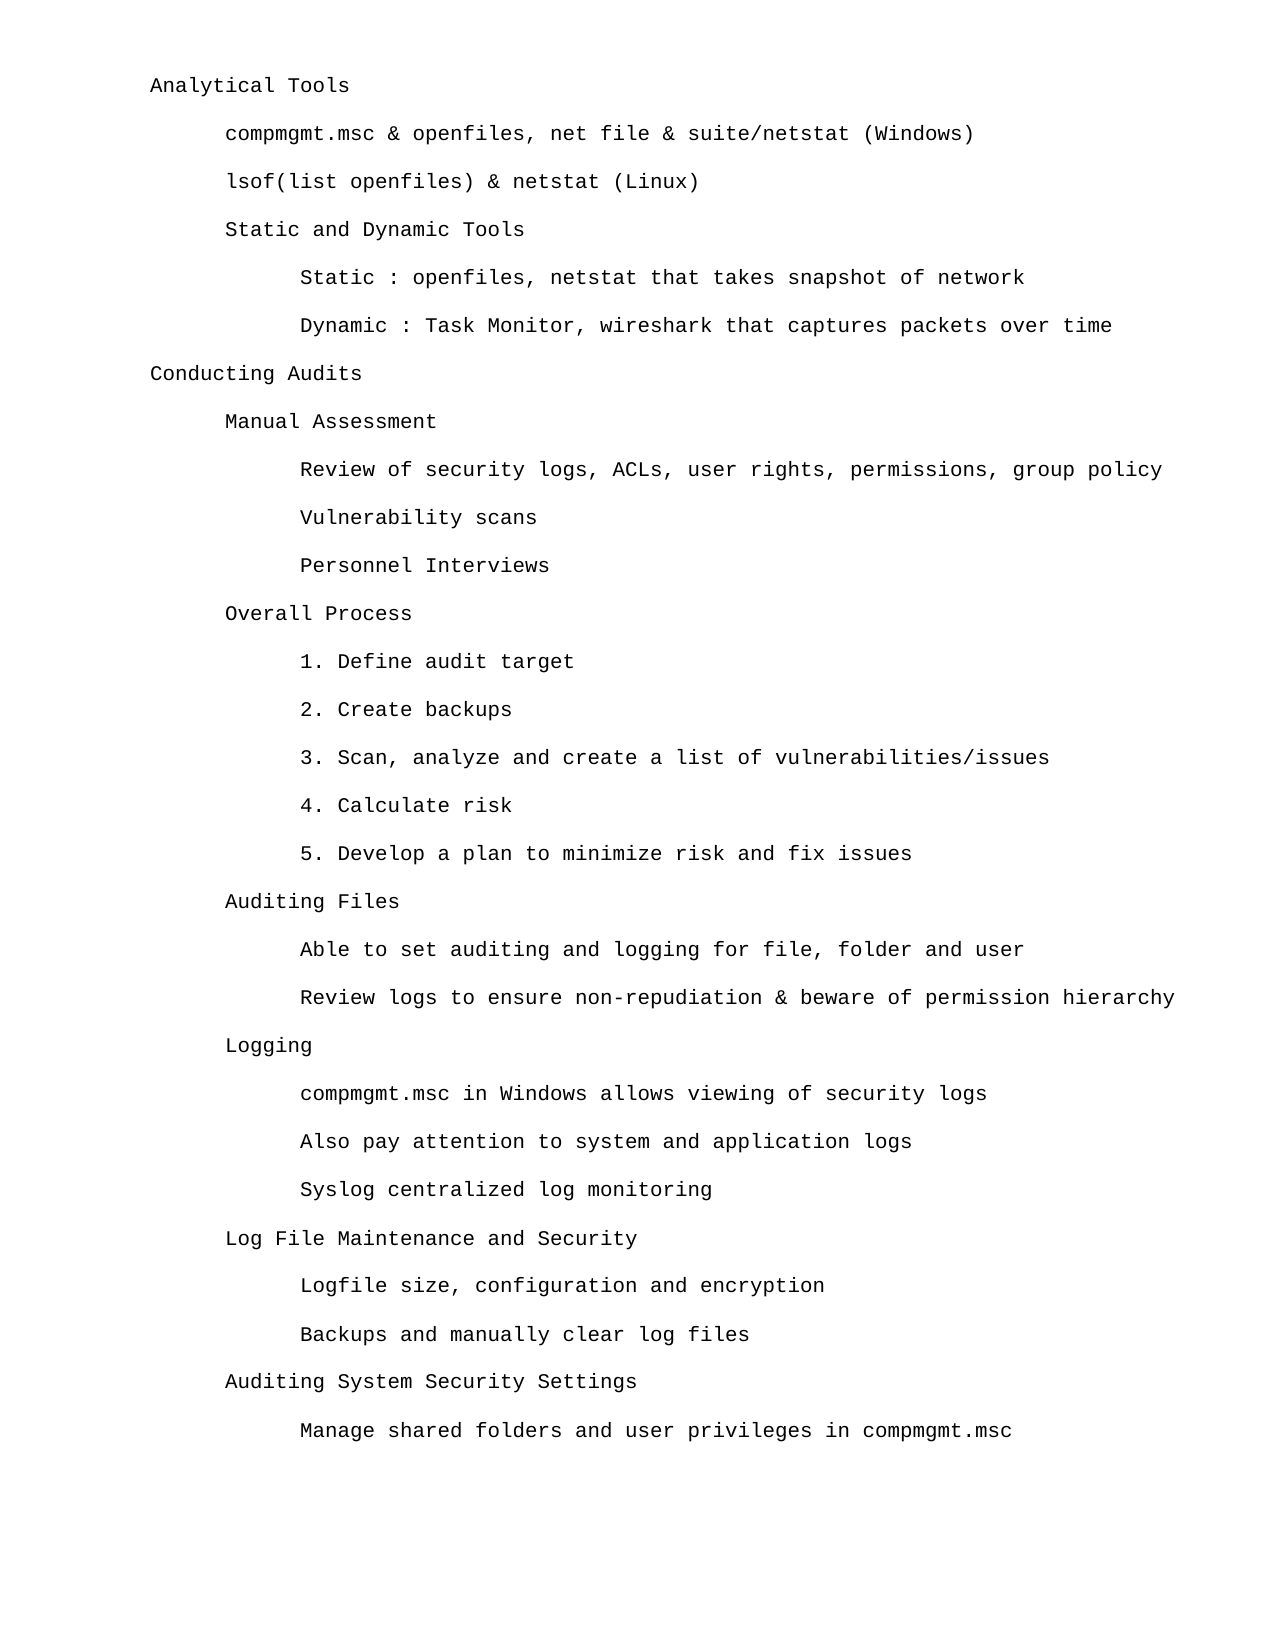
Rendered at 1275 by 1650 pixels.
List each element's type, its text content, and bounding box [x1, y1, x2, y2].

text Manual Assessment [75, 411, 1200, 435]
text 4. Calculate risk [75, 795, 1200, 819]
text Auditing System Security Settings [75, 1372, 1200, 1395]
text Able to set auditing and logging for file, folder and user [75, 939, 1200, 963]
text 1. Define audit target [75, 651, 1200, 675]
text Dynamic : Task Monitor, wireshark that captures packets over time [75, 315, 1200, 339]
text Logging [75, 1035, 1200, 1059]
text Vulnerability scans [75, 507, 1200, 531]
text Overall Process [75, 603, 1200, 627]
text Personnel Interviews [75, 555, 1200, 579]
text lsof(list openfiles) & netstat (Linux) [75, 171, 1200, 195]
text Syslog centralized log monitoring [75, 1179, 1200, 1203]
text compmgmt.msc in Windows allows viewing of security logs [75, 1083, 1200, 1107]
text Auditing Files [75, 891, 1200, 915]
text 5. Develop a plan to minimize risk and fix issues [75, 843, 1200, 867]
text 3. Scan, analyze and create a list of vulnerabilities/issues [75, 747, 1200, 771]
text Logfile size, configuration and encryption [75, 1276, 1200, 1299]
text Static and Dynamic Tools [75, 219, 1200, 243]
text Backups and manually clear log files [75, 1323, 1200, 1347]
text compmgmt.msc & openfiles, net file & suite/netstat (Windows) [75, 123, 1200, 147]
text Conducting Audits [75, 363, 1200, 387]
text 2. Create backups [75, 699, 1200, 723]
text Review logs to ensure non-repudiation & beware of permission hierarchy [75, 987, 1200, 1011]
text Review of security logs, ACLs, user rights, permissions, group policy [75, 459, 1200, 483]
text Also pay attention to system and application logs [75, 1131, 1200, 1155]
text Log File Maintenance and Security [75, 1227, 1200, 1251]
text Analytical Tools [75, 75, 1200, 99]
text Manage shared folders and user privileges in compmgmt.msc [75, 1419, 1200, 1443]
text Static : openfiles, netstat that takes snapshot of network [75, 267, 1200, 291]
